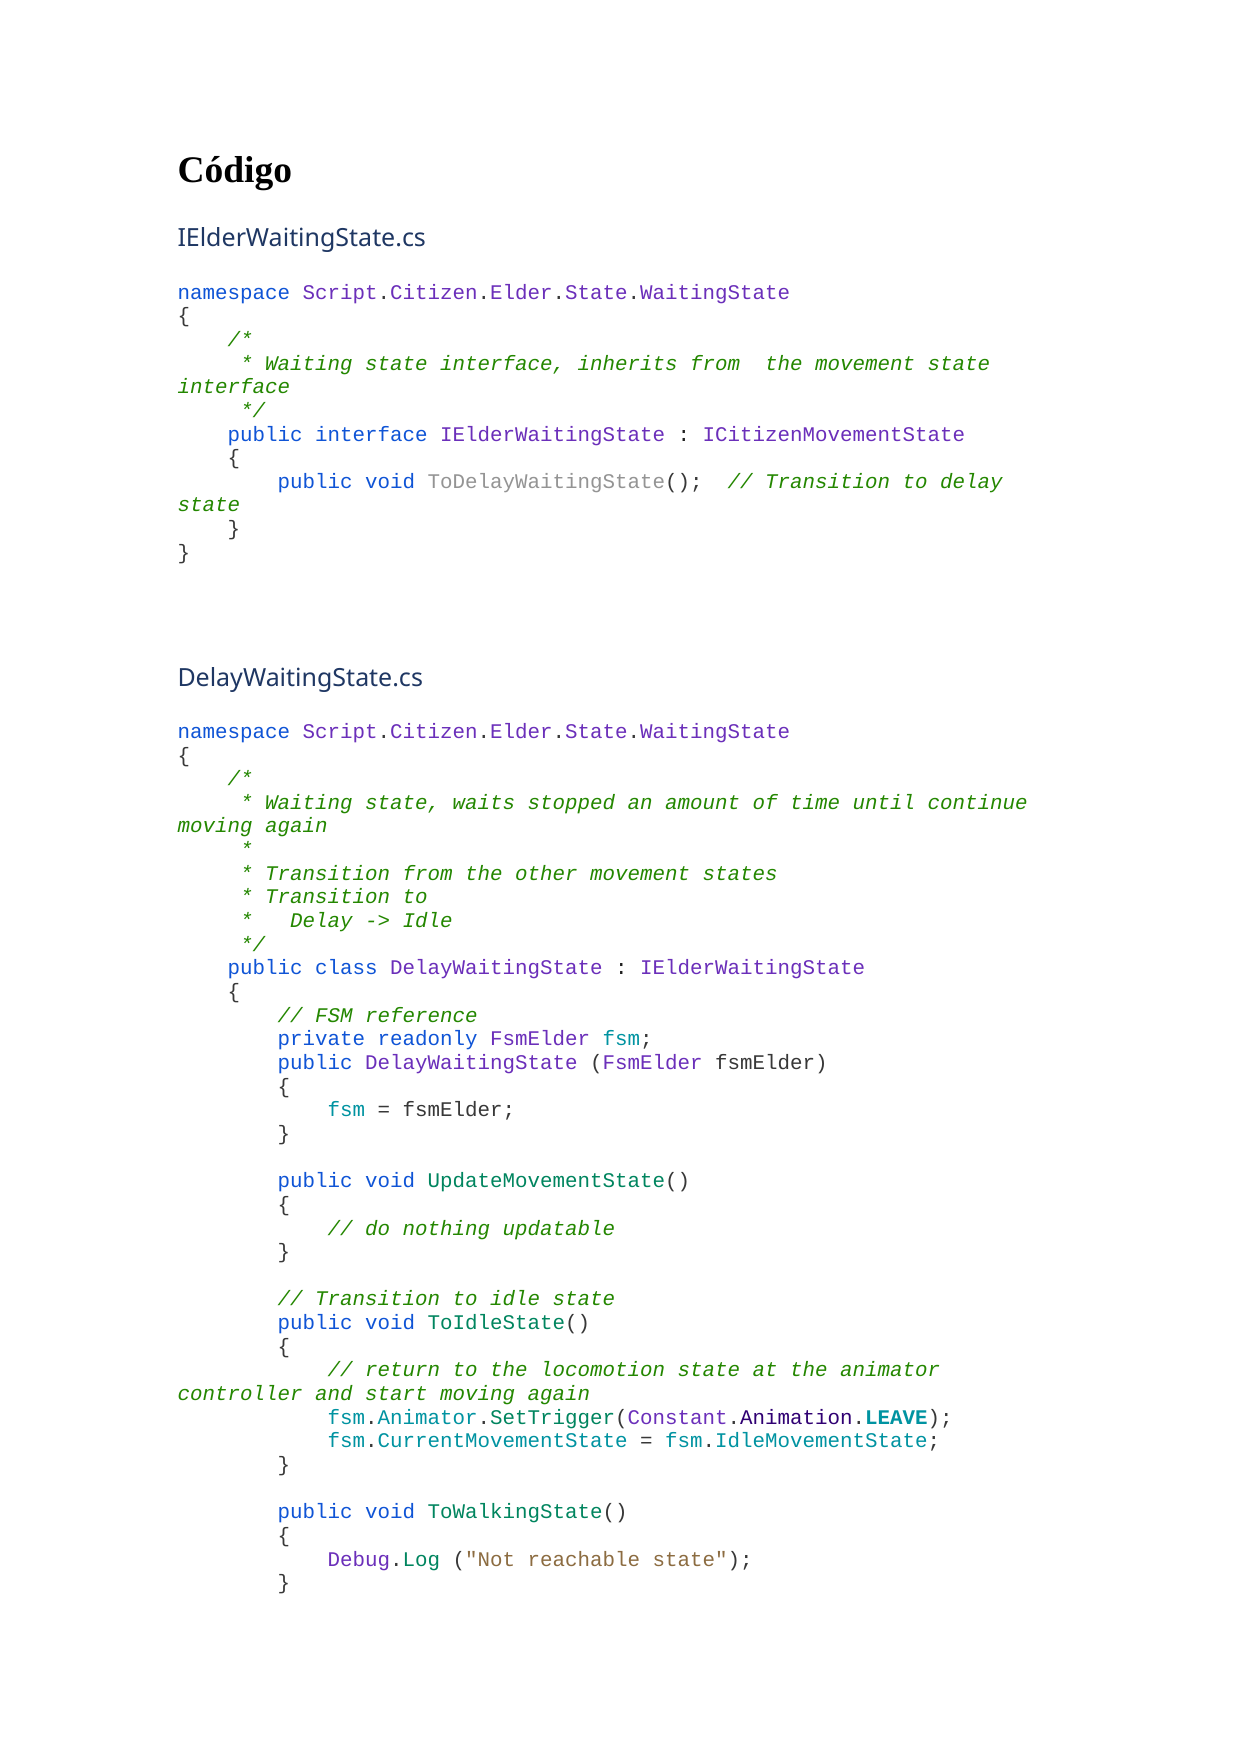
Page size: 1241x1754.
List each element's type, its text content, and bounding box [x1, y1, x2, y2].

subtitle Código [177, 148, 1063, 191]
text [177, 721, 1063, 1596]
subtitle IElderWaitingState.cs [177, 220, 1063, 254]
text namespace Script.Citizen.Elder.State.WaitingState { /* * Waiting state interface, inherits from the movement state interface */ public interface IElderWaitingState : ICitizenMovementState { public void ToDelayWaitingState(); // Transition to delay state } } [177, 282, 1063, 565]
subtitle DelayWaitingState.cs [177, 659, 1063, 693]
